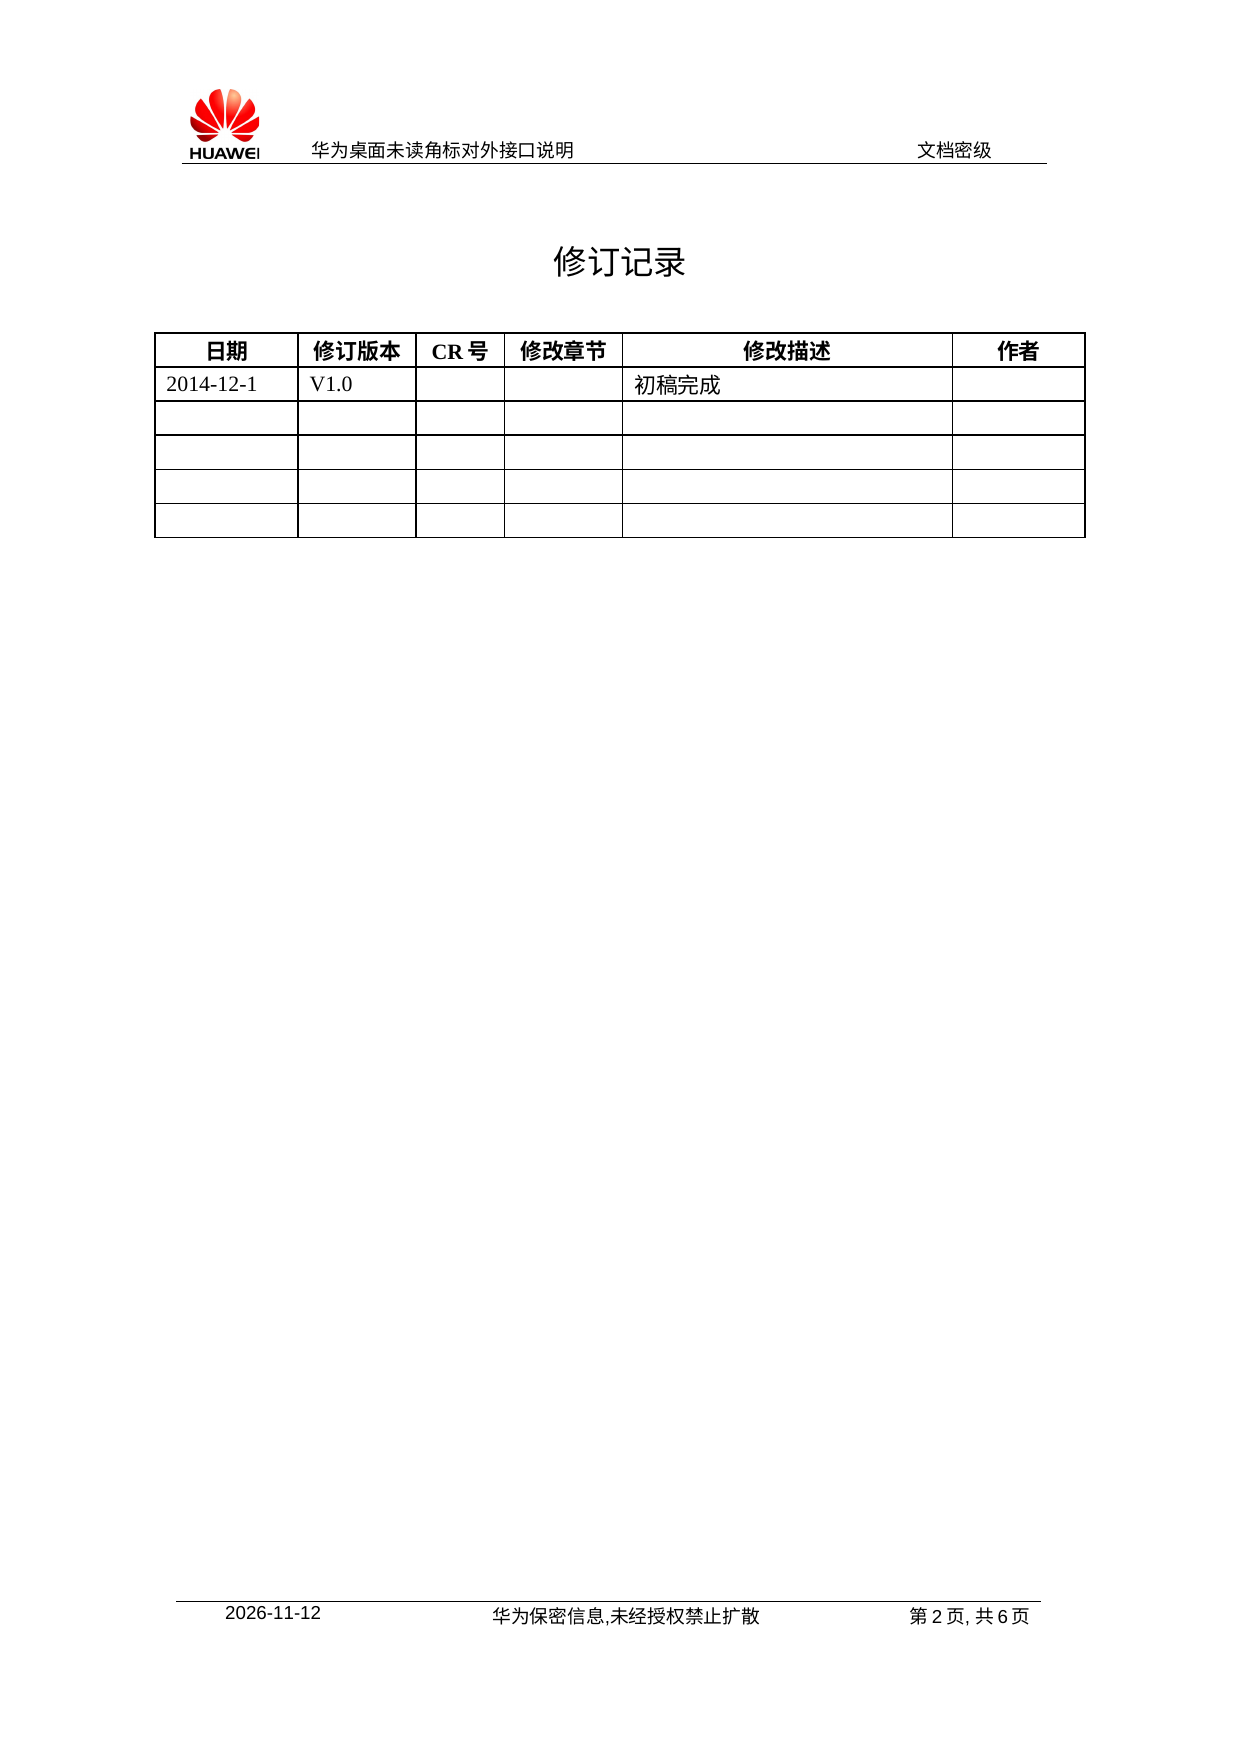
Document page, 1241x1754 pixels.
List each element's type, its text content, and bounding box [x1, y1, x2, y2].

table_cell 2014-12-1 [156, 368, 297, 400]
table_cell [417, 402, 504, 434]
table_header 修订版本 [299, 334, 415, 366]
table_header 作者 [953, 334, 1084, 366]
table_cell [299, 402, 415, 434]
table_cell [505, 504, 622, 537]
table_cell [417, 368, 504, 400]
table_cell [156, 504, 297, 537]
table_cell [623, 436, 952, 468]
table_cell [623, 504, 952, 537]
picture [190, 89, 260, 159]
table_cell [953, 368, 1084, 400]
table_cell [623, 470, 952, 502]
table_cell [299, 504, 415, 537]
table_cell V1.0 [299, 368, 415, 400]
table_cell [505, 436, 622, 468]
table_cell [953, 402, 1084, 434]
table_cell [156, 470, 297, 502]
table_header CR号 [417, 334, 504, 366]
table_cell [623, 402, 952, 434]
table_cell [505, 402, 622, 434]
table_cell [953, 436, 1084, 468]
table_cell [299, 436, 415, 468]
table_cell [299, 470, 415, 502]
table_cell [417, 504, 504, 537]
table_header 修改章节 [505, 334, 622, 366]
table_header 日期 [156, 334, 297, 366]
table_cell [953, 470, 1084, 502]
table_cell [953, 504, 1084, 537]
table_header 修改描述 [623, 334, 952, 366]
table_cell 初稿完成 [623, 368, 952, 400]
table_cell [505, 470, 622, 502]
table_cell [417, 436, 504, 468]
table_cell [156, 402, 297, 434]
table_cell [156, 436, 297, 468]
table_cell [505, 368, 622, 400]
text 修订记录 [187, 227, 1053, 292]
table_cell [417, 470, 504, 502]
